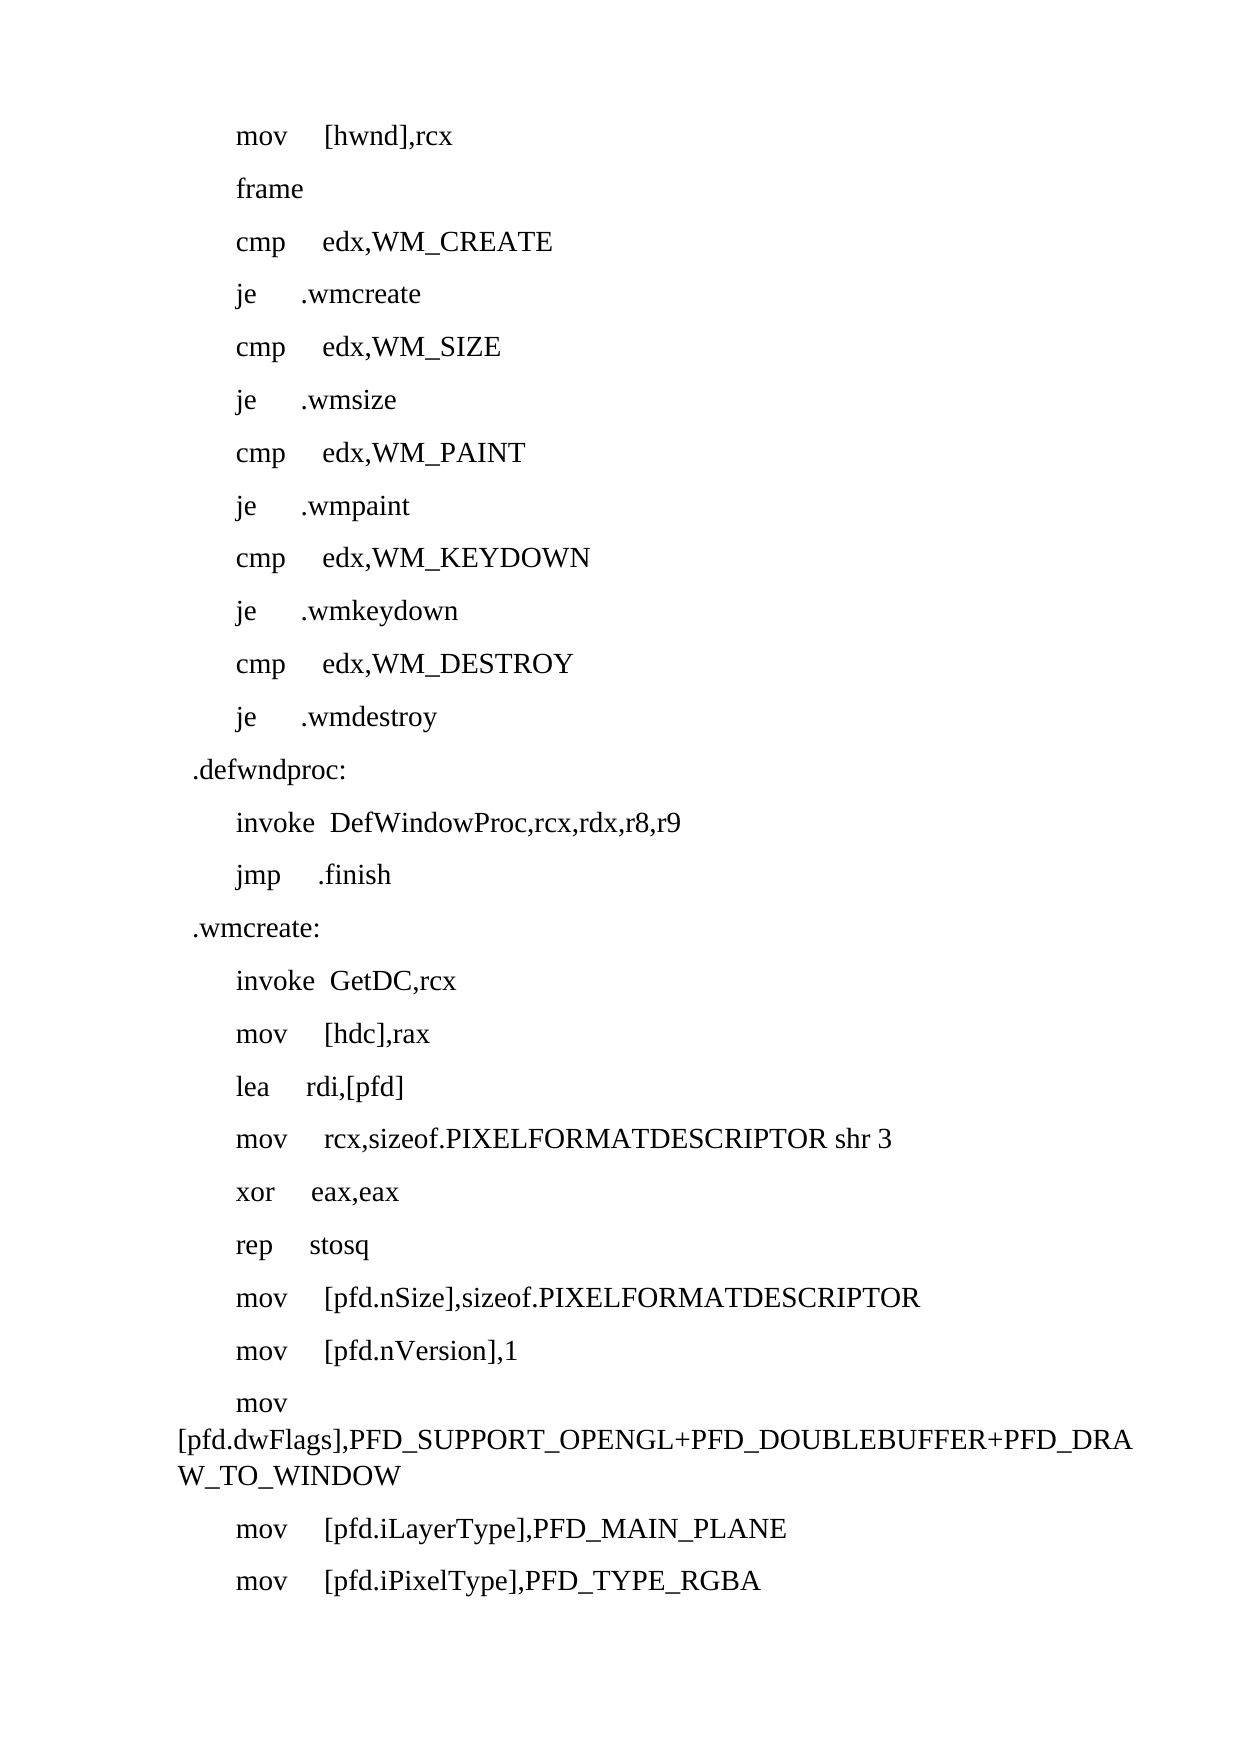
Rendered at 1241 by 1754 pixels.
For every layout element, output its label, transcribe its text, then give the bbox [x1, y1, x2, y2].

text cmp edx,WM_KEYDOWN [177, 541, 1152, 574]
text .defwndproc: [177, 752, 1152, 785]
text mov [pfd.nVersion],1 [177, 1333, 1152, 1366]
text .wmcreate: [177, 910, 1152, 944]
text rep stosq [177, 1227, 1152, 1261]
text frame [177, 171, 1152, 204]
text invoke DefWindowProc,rcx,rdx,r8,r9 [177, 805, 1152, 838]
text je .wmpaint [177, 488, 1152, 521]
text je .wmkeydown [177, 593, 1152, 627]
text mov [hwnd],rcx [177, 118, 1152, 152]
text xor eax,eax [177, 1174, 1152, 1208]
text cmp edx,WM_CREATE [177, 224, 1152, 257]
text je .wmdestroy [177, 699, 1152, 733]
text jmp .finish [177, 857, 1152, 891]
text cmp edx,WM_DESTROY [177, 646, 1152, 680]
text je .wmsize [177, 382, 1152, 416]
text je .wmcreate [177, 277, 1152, 310]
text mov [pfd.iPixelType],PFD_TYPE_RGBA [177, 1563, 1152, 1597]
text mov [hdc],rax [177, 1016, 1152, 1049]
text mov [pfd.dwFlags],PFD_SUPPORT_OPENGL+PFD_DOUBLEBUFFER+PFD_DRAW_TO_WINDOW [177, 1386, 1152, 1491]
text mov [pfd.iLayerType],PFD_MAIN_PLANE [177, 1511, 1152, 1544]
text cmp edx,WM_SIZE [177, 329, 1152, 363]
text cmp edx,WM_PAINT [177, 435, 1152, 468]
text mov rcx,sizeof.PIXELFORMATDESCRIPTOR shr 3 [177, 1122, 1152, 1155]
text lea rdi,[pfd] [177, 1069, 1152, 1102]
text mov [pfd.nSize],sizeof.PIXELFORMATDESCRIPTOR [177, 1280, 1152, 1313]
text invoke GetDC,rcx [177, 963, 1152, 997]
